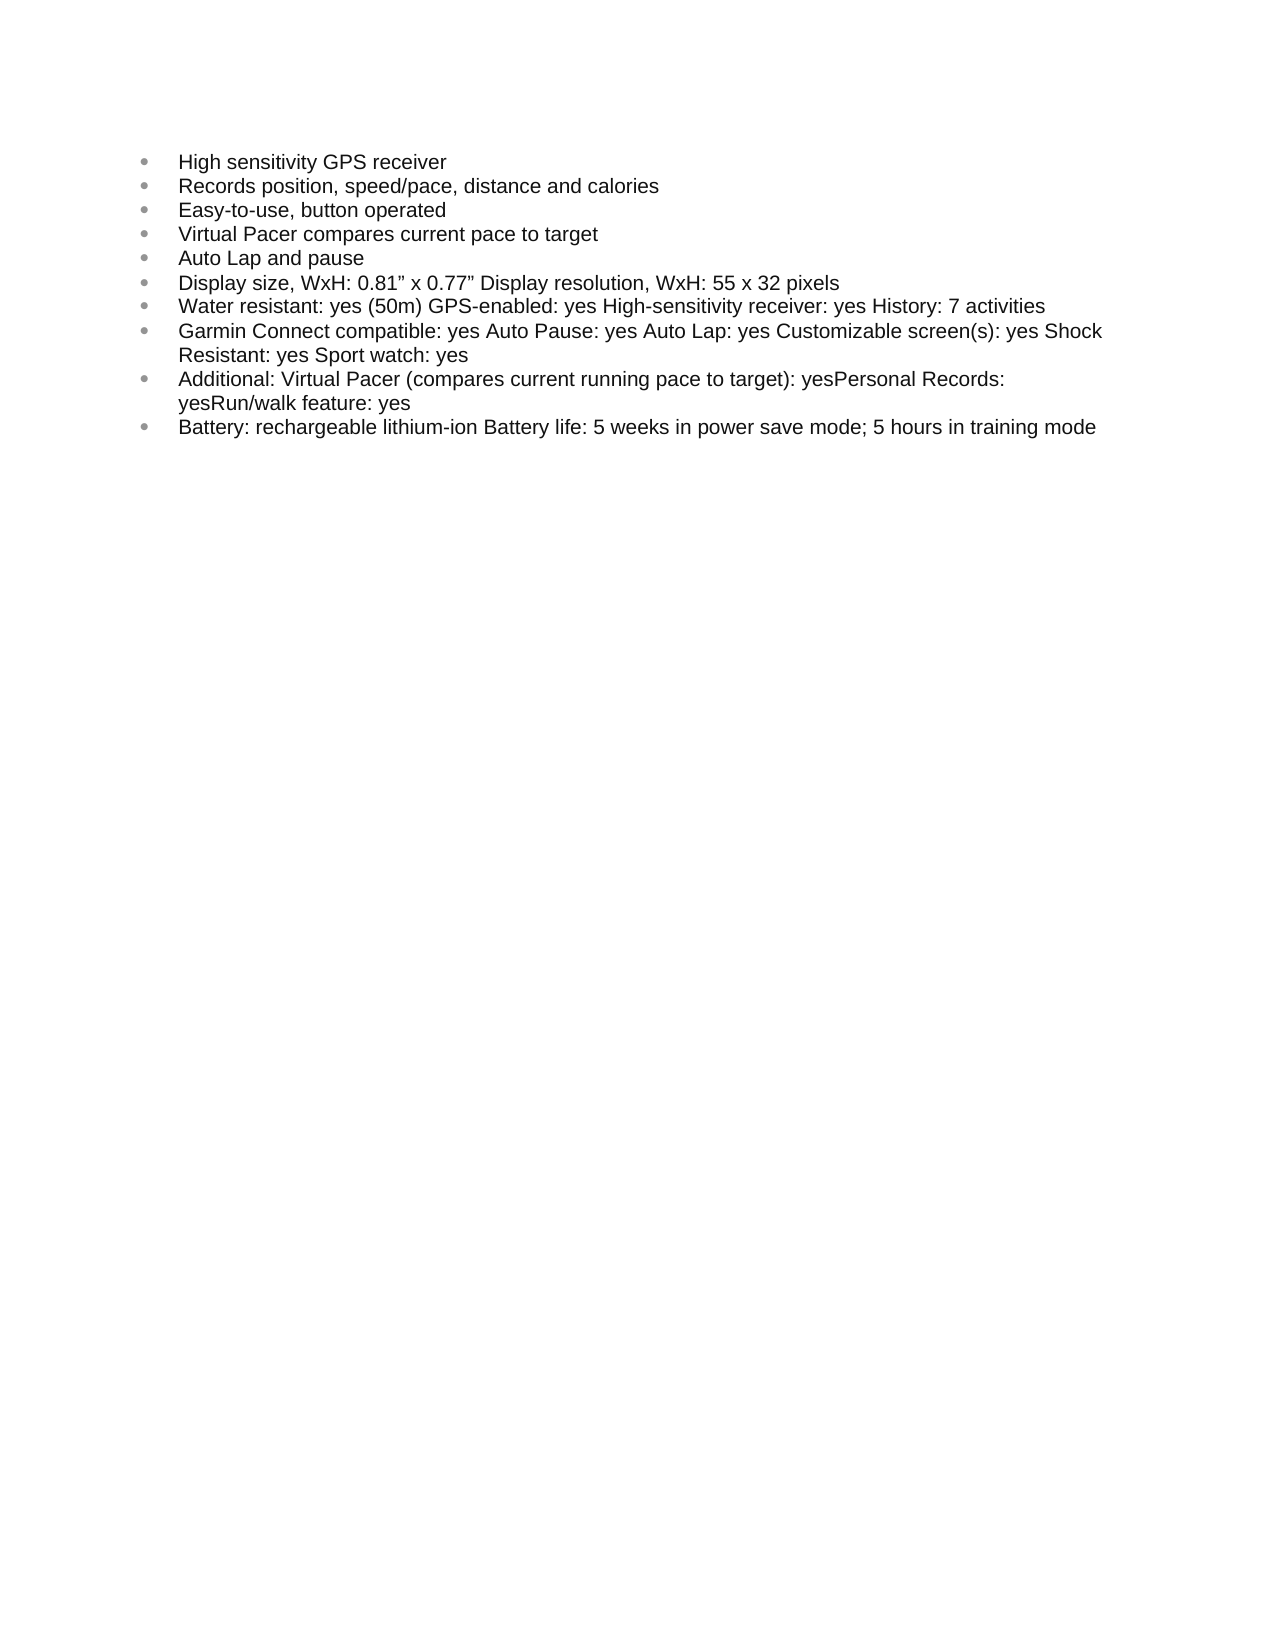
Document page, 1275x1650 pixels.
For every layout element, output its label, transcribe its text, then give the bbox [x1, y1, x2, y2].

list Virtual Pacer compares current pace to target [141, 222, 1125, 246]
list Battery: rechargeable lithium-ion Battery life: 5 weeks in power save mode; 5 hours in training mode [141, 414, 1125, 438]
list Water resistant: yes (50m) GPS-enabled: yes High-sensitivity receiver: yes History: 7 activities [141, 294, 1125, 318]
list Records position, speed/pace, distance and calories [141, 174, 1125, 198]
list Display size, WxH: 0.81” x 0.77” Display resolution, WxH: 55 x 32 pixels [141, 270, 1125, 294]
list Auto Lap and pause [141, 246, 1125, 270]
list Additional: Virtual Pacer (compares current running pace to target): yesPersonal Records: yesRun/walk feature: yes [141, 366, 1125, 414]
list High sensitivity GPS receiver [141, 150, 1125, 174]
list Garmin Connect compatible: yes Auto Pause: yes Auto Lap: yes Customizable screen(s): yes Shock Resistant: yes Sport watch: yes [141, 318, 1125, 366]
list Easy-to-use, button operated [141, 198, 1125, 222]
